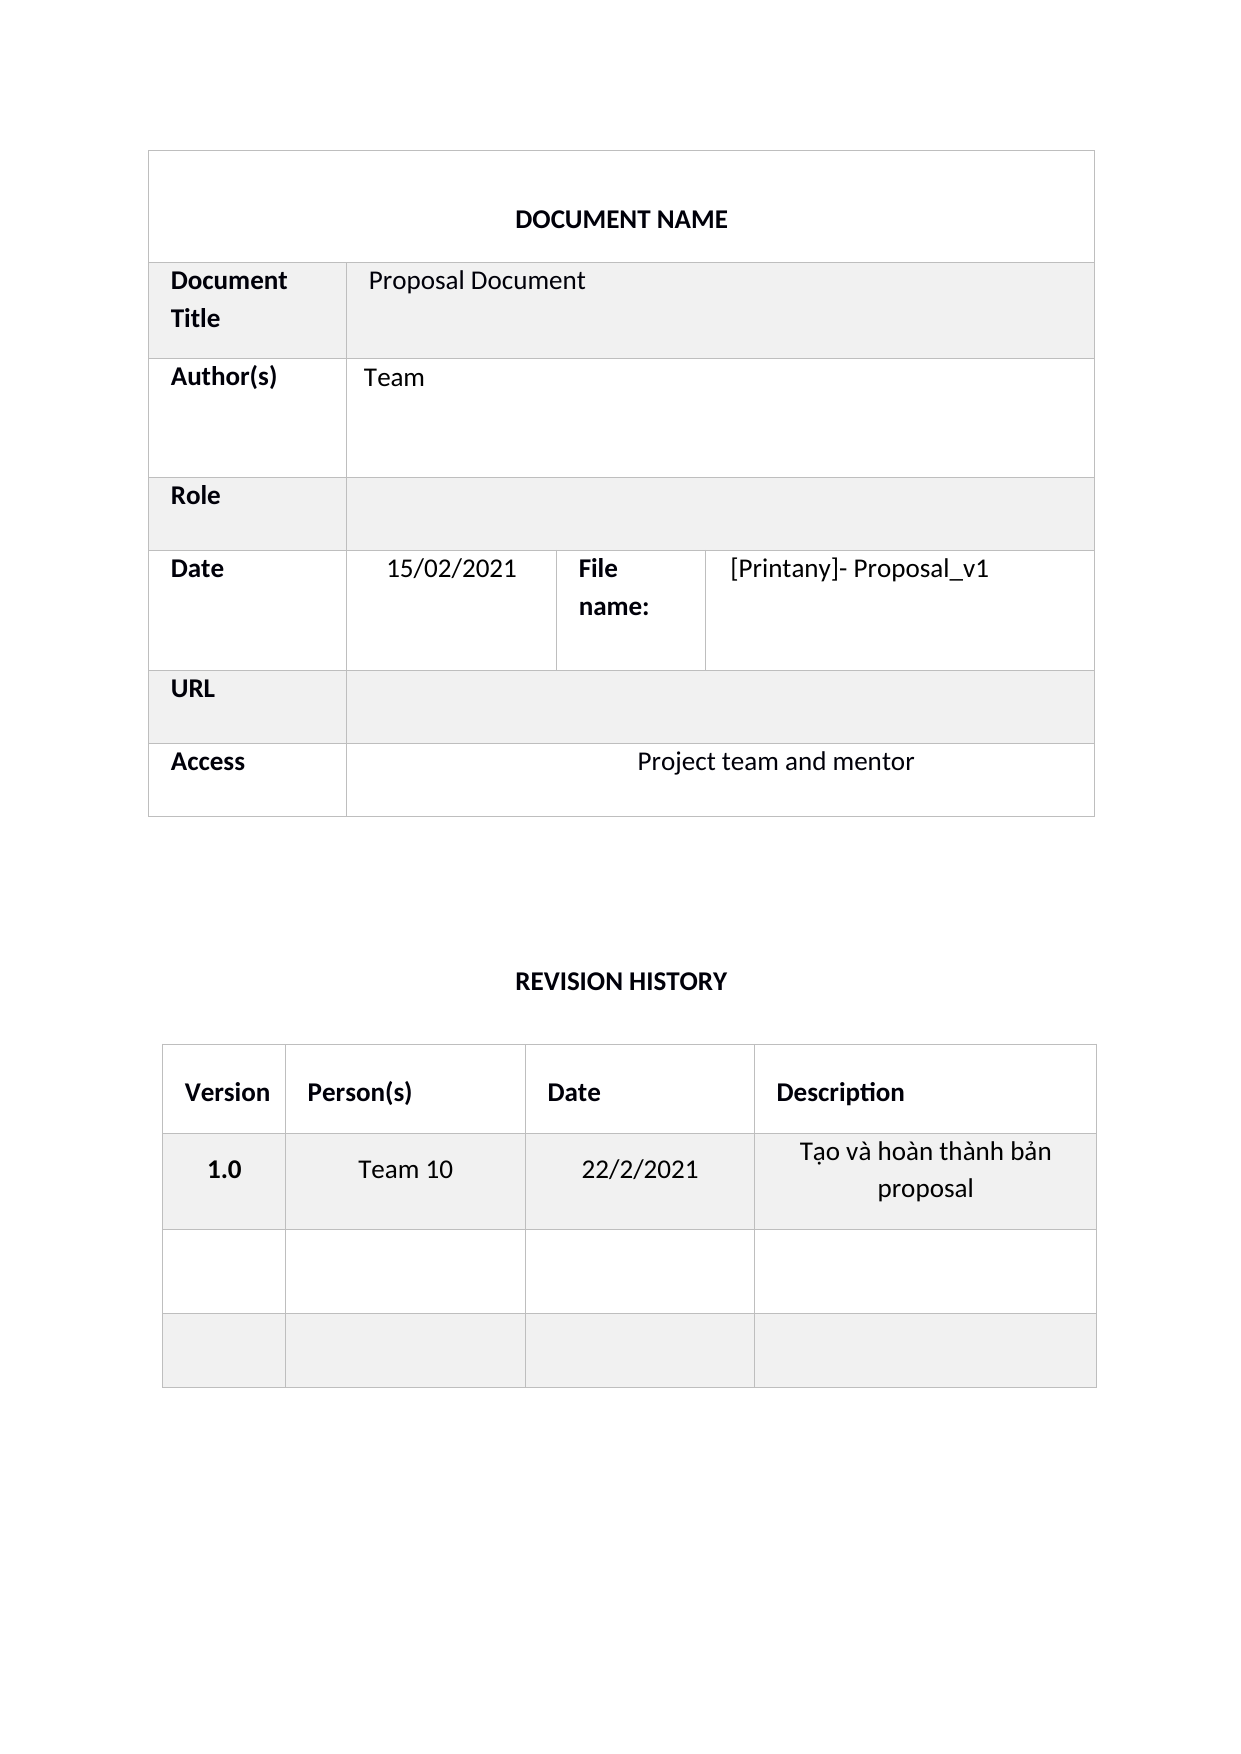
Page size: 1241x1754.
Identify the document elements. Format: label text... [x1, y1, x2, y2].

table_cell Tạo và hoàn thành bản proposal [755, 1134, 1096, 1229]
table_cell Author(s) [149, 359, 346, 477]
table_cell Team 10 [286, 1134, 525, 1229]
table_header Version [163, 1045, 285, 1133]
table_cell Document Title [149, 263, 346, 358]
table_cell Date [149, 551, 346, 670]
table_cell [755, 1314, 1096, 1387]
table_cell Role [149, 478, 346, 550]
table_cell File name: [557, 551, 705, 670]
table_cell URL [149, 671, 346, 743]
table_header Person(s) [286, 1045, 525, 1133]
table_cell Proposal Document [347, 263, 1094, 358]
table_cell Project team and mentor [347, 744, 1094, 816]
table_cell [347, 478, 1094, 550]
table_cell 15/02/2021 [347, 551, 556, 670]
table_cell Team [347, 359, 1094, 477]
table_cell [Printany]- Proposal_v1 [706, 551, 1094, 670]
table_header Date [526, 1045, 754, 1133]
table_cell [163, 1230, 285, 1312]
table_cell [286, 1314, 525, 1387]
table_header Description [755, 1045, 1096, 1133]
table_cell 1.0 [163, 1134, 285, 1229]
table_cell Access [149, 744, 346, 816]
table_cell 22/2/2021 [526, 1134, 754, 1229]
table_cell [526, 1314, 754, 1387]
table_cell [526, 1230, 754, 1312]
table_header DOCUMENT NAME [149, 151, 1094, 262]
table_cell [347, 671, 1094, 743]
text REVISION HISTORY [150, 964, 1092, 997]
table_cell [755, 1230, 1096, 1312]
table_cell [163, 1314, 285, 1387]
table_cell [286, 1230, 525, 1312]
